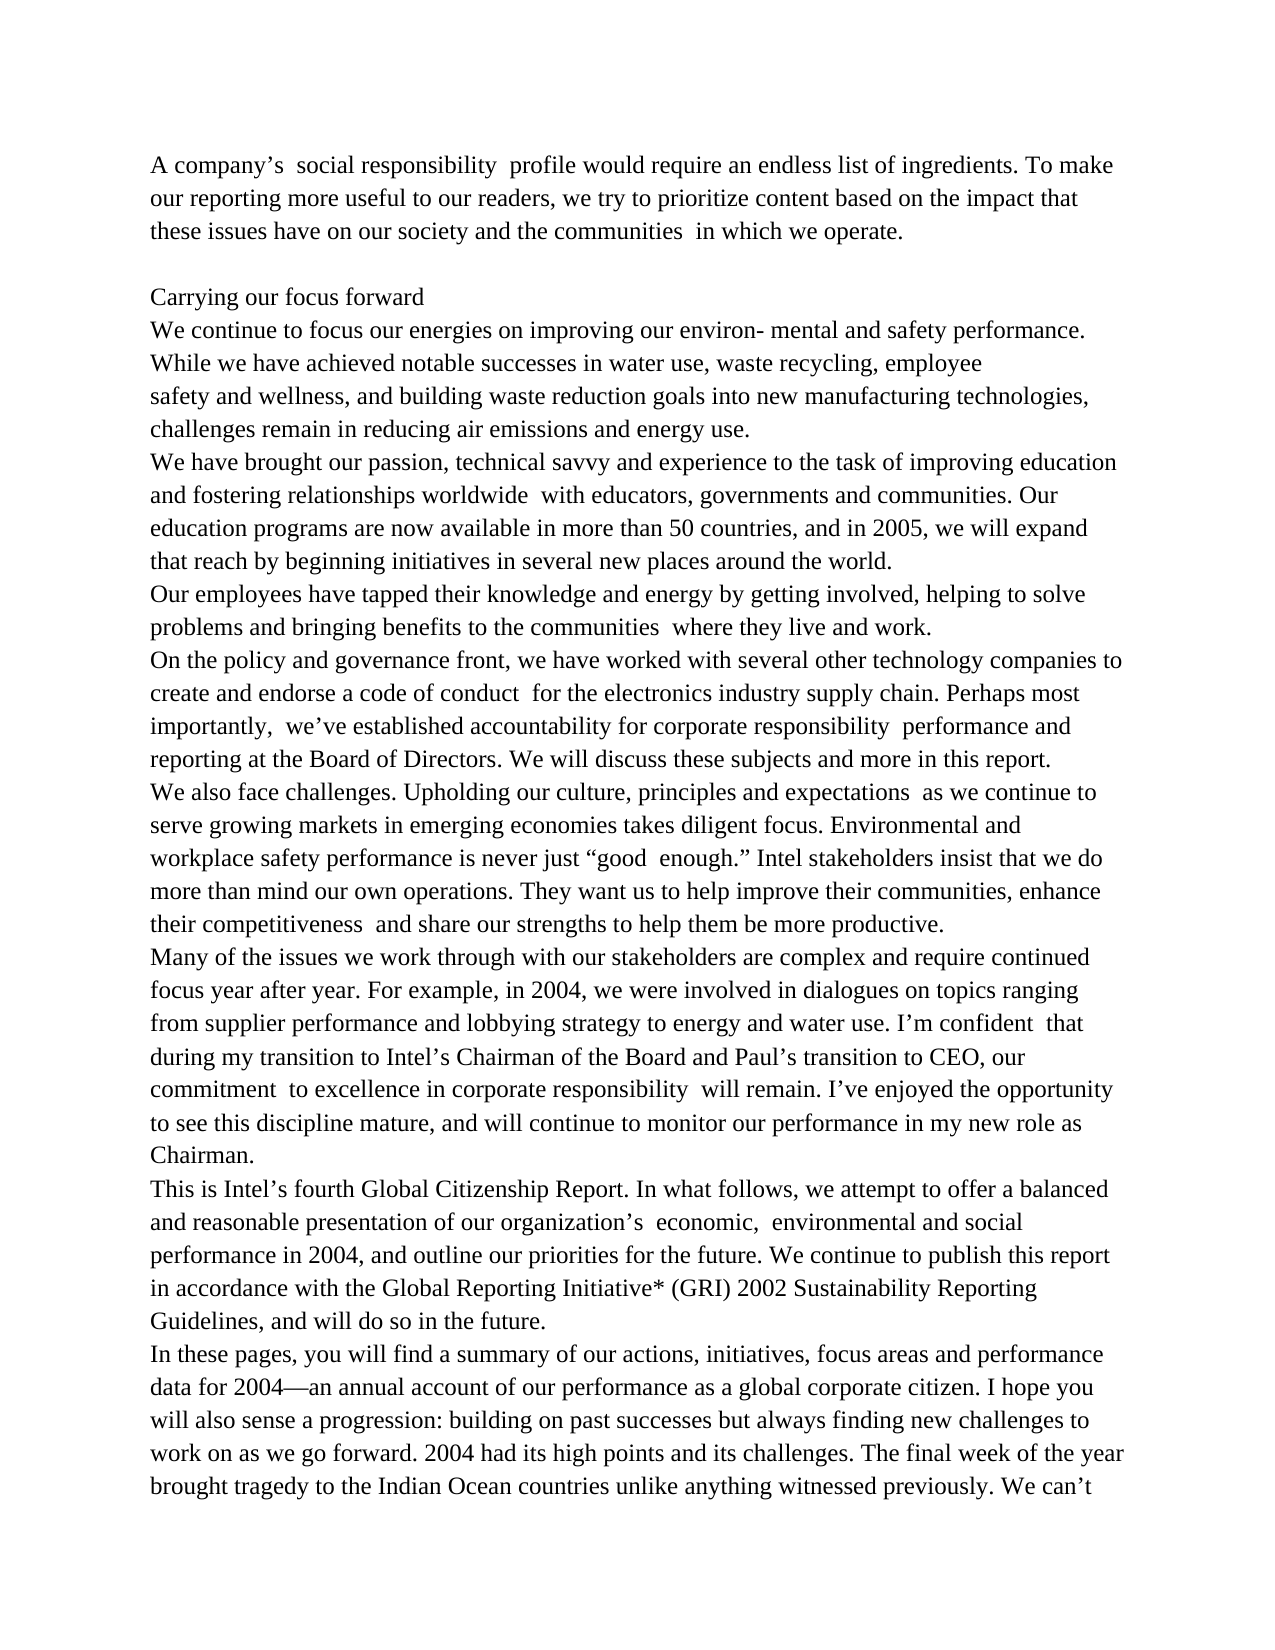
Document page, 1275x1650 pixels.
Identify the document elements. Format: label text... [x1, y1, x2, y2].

text A company’s social responsibility profile would require an endless list of ingredients. To make our reporting more useful to our readers, we try to prioritize content based on the impact that these issues have on our society and the communities in which we operate. [150, 150, 1125, 245]
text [150, 1339, 1125, 1499]
text safety and wellness, and building waste reduction goals into new manufacturing technologies, challenges remain in reducing air emissions and energy use. [150, 381, 1125, 443]
text We have brought our passion, technical savvy and experience to the task of improving education and fostering relationships worldwide with educators, governments and communities. Our education programs are now available in more than 50 countries, and in 2005, we will expand that reach by beginning initiatives in several new places around the world. [150, 447, 1125, 575]
text On the policy and governance front, we have worked with several other technology companies to create and endorse a code of conduct for the electronics industry supply chain. Perhaps most importantly, we’ve established accountability for corporate responsibility performance and reporting at the Board of Directors. We will discuss these subjects and more in this report. [150, 645, 1125, 773]
text We also face challenges. Upholding our culture, principles and expectations as we continue to serve growing markets in emerging economies takes diligent focus. Environmental and workplace safety performance is never just “good enough.” Intel stakeholders insist that we do more than mind our own operations. They want us to help improve their communities, enhance their competitiveness and share our strengths to help them be more productive. [150, 777, 1125, 938]
text Carrying our focus forward [150, 282, 1125, 311]
text We continue to focus our energies on improving our environ- mental and safety performance. While we have achieved notable successes in water use, waste recycling, employee [150, 315, 1125, 377]
text This is Intel’s fourth Global Citizenship Report. In what follows, we attempt to offer a balanced and reasonable presentation of our organization’s economic, environmental and social performance in 2004, and outline our priorities for the future. We continue to publish this report in accordance with the Global Reporting Initiative* (GRI) 2002 Sustainability Reporting Guidelines, and will do so in the future. [150, 1174, 1125, 1334]
text Our employees have tapped their knowledge and energy by getting involved, helping to solve problems and bringing benefits to the communities where they live and work. [150, 579, 1125, 641]
text Many of the issues we work through with our stakeholders are complex and require continued focus year after year. For example, in 2004, we were involved in dialogues on topics ranging from supplier performance and lobbying strategy to energy and water use. I’m confident that during my transition to Intel’s Chairman of the Board and Paul’s transition to CEO, our commitment to excellence in corporate responsibility will remain. I’ve enjoyed the opportunity to see this discipline mature, and will continue to monitor our performance in my new role as Chairman. [150, 942, 1125, 1169]
